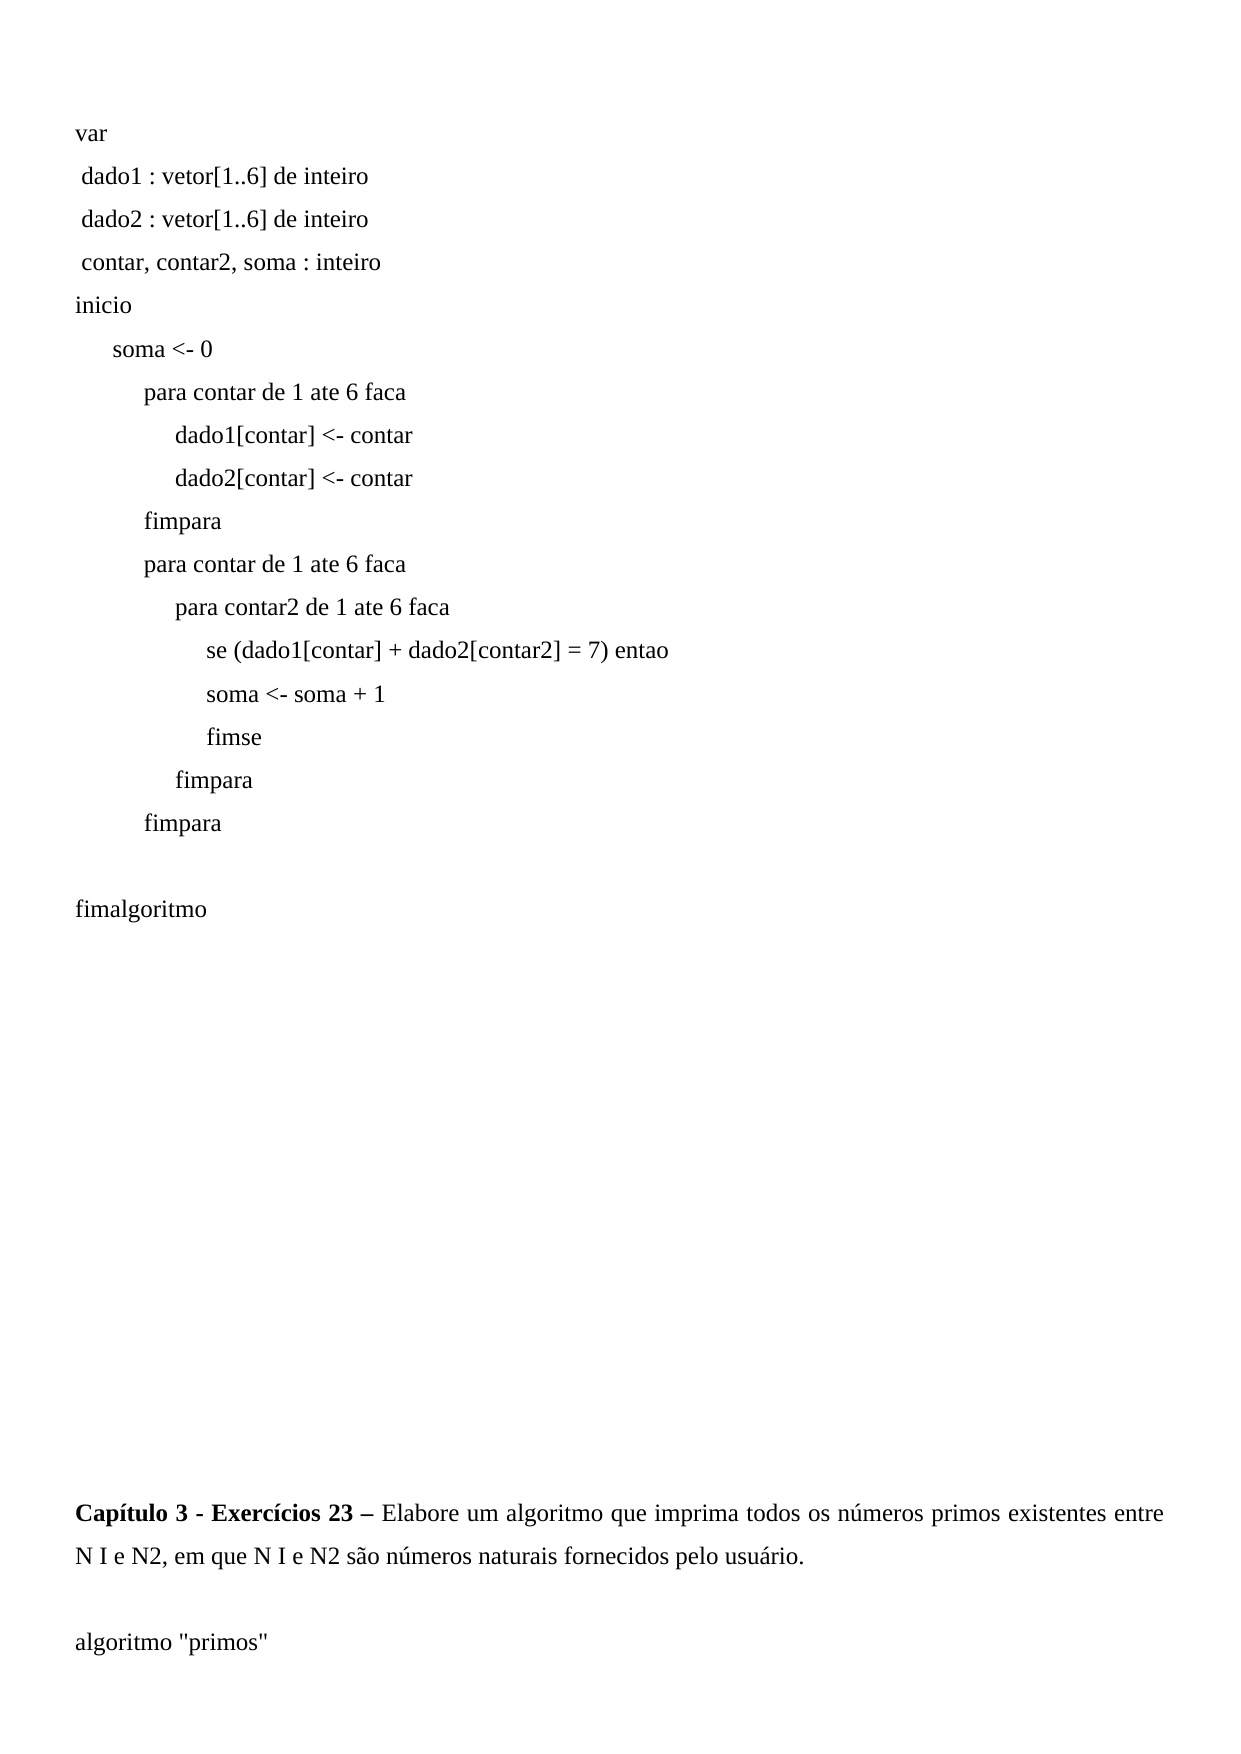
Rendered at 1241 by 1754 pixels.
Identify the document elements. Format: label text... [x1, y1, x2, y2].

text dado2[contar] <- contar [75, 463, 1165, 492]
text fimpara [75, 808, 1165, 837]
text dado2 : vetor[1..6] de inteiro [75, 204, 1165, 233]
text contar, contar2, soma : inteiro [75, 247, 1165, 276]
text soma <- 0 [75, 334, 1165, 362]
text algoritmo "primos" [75, 1627, 1165, 1656]
text var [75, 118, 1165, 147]
text fimse [75, 722, 1165, 751]
text se (dado1[contar] + dado2[contar2] = 7) entao [75, 636, 1165, 664]
text fimalgoritmo [75, 894, 1165, 923]
text dado1[contar] <- contar [75, 420, 1165, 449]
text dado1 : vetor[1..6] de inteiro [75, 161, 1165, 190]
text Capítulo 3 - Exercícios 23 – Elabore um algoritmo que imprima todos os números primos existentes entre N I e N2, em que N I e N2 são números naturais fornecidos pelo usuário. [75, 1498, 1165, 1570]
text fimpara [75, 506, 1165, 535]
text fimpara [75, 765, 1165, 794]
text soma <- soma + 1 [75, 679, 1165, 707]
text inicio [75, 291, 1165, 319]
text para contar2 de 1 ate 6 faca [75, 592, 1165, 621]
text para contar de 1 ate 6 faca [75, 549, 1165, 578]
text para contar de 1 ate 6 faca [75, 377, 1165, 406]
